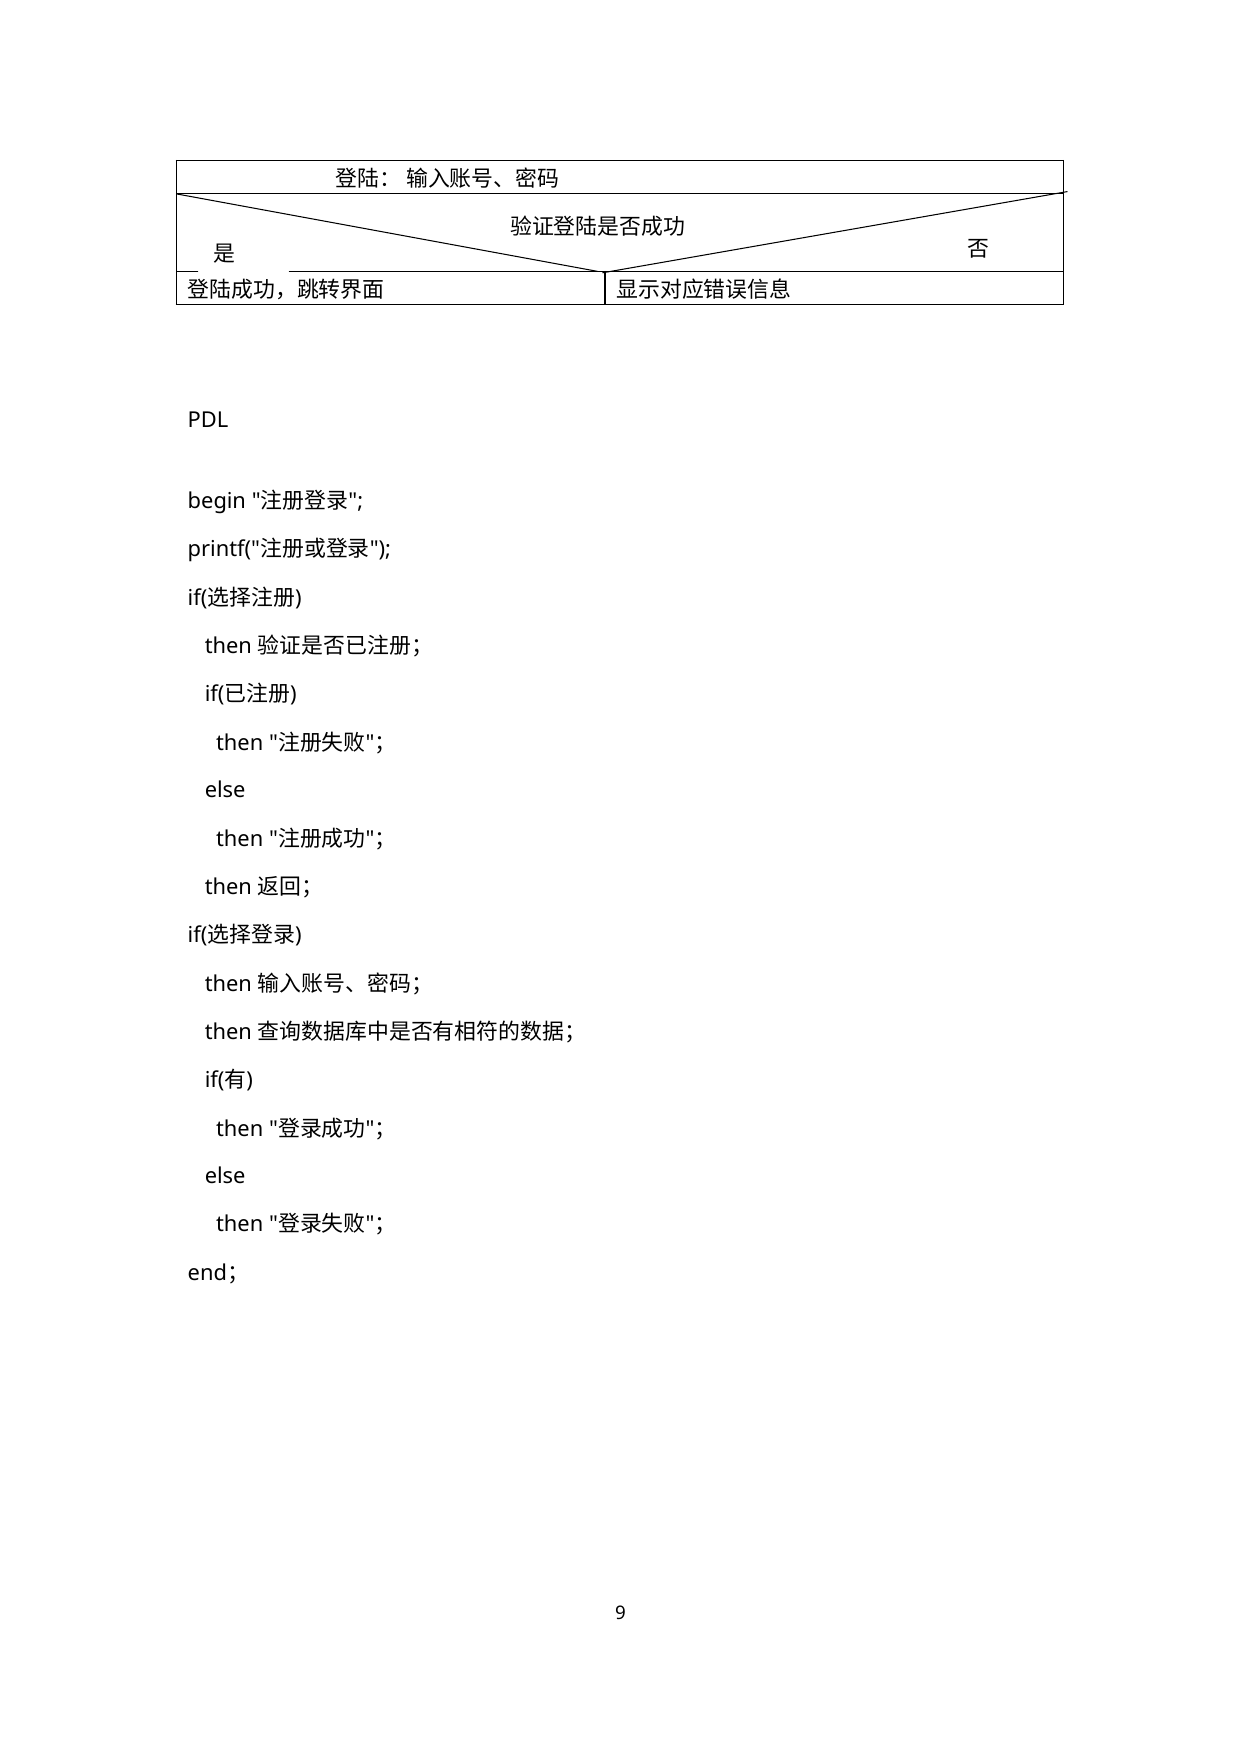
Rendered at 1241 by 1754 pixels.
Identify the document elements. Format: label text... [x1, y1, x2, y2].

table_cell 显示对应错误信息 [606, 272, 1063, 304]
text then "注册失败"； [187, 724, 1053, 757]
text if(选择注册) [187, 579, 1053, 612]
text PDL [187, 403, 1053, 435]
table_cell [186, 194, 1044, 271]
table_cell [177, 195, 587, 271]
table_cell [622, 194, 1063, 271]
text else [187, 1158, 1053, 1191]
text then "登录成功"； [187, 1110, 1053, 1143]
text then "登录失败"； [187, 1206, 1053, 1238]
table_cell 登陆： 输入账号、密码 [177, 161, 1063, 193]
text if(有) [187, 1062, 1053, 1094]
text end； [187, 1254, 1053, 1287]
text then 查询数据库中是否有相符的数据； [187, 1013, 1053, 1046]
table_cell 登陆成功，跳转界面 [177, 272, 604, 304]
text else [187, 773, 1053, 805]
text if(选择登录) [187, 917, 1053, 949]
text if(已注册) [187, 676, 1053, 709]
text then 验证是否已注册； [187, 628, 1053, 660]
text begin "注册登录"; [187, 483, 1053, 515]
text printf("注册或登录"); [187, 531, 1053, 564]
text then "注册成功"； [187, 820, 1053, 853]
text then 返回； [187, 868, 1053, 901]
text then 输入账号、密码； [187, 965, 1053, 998]
